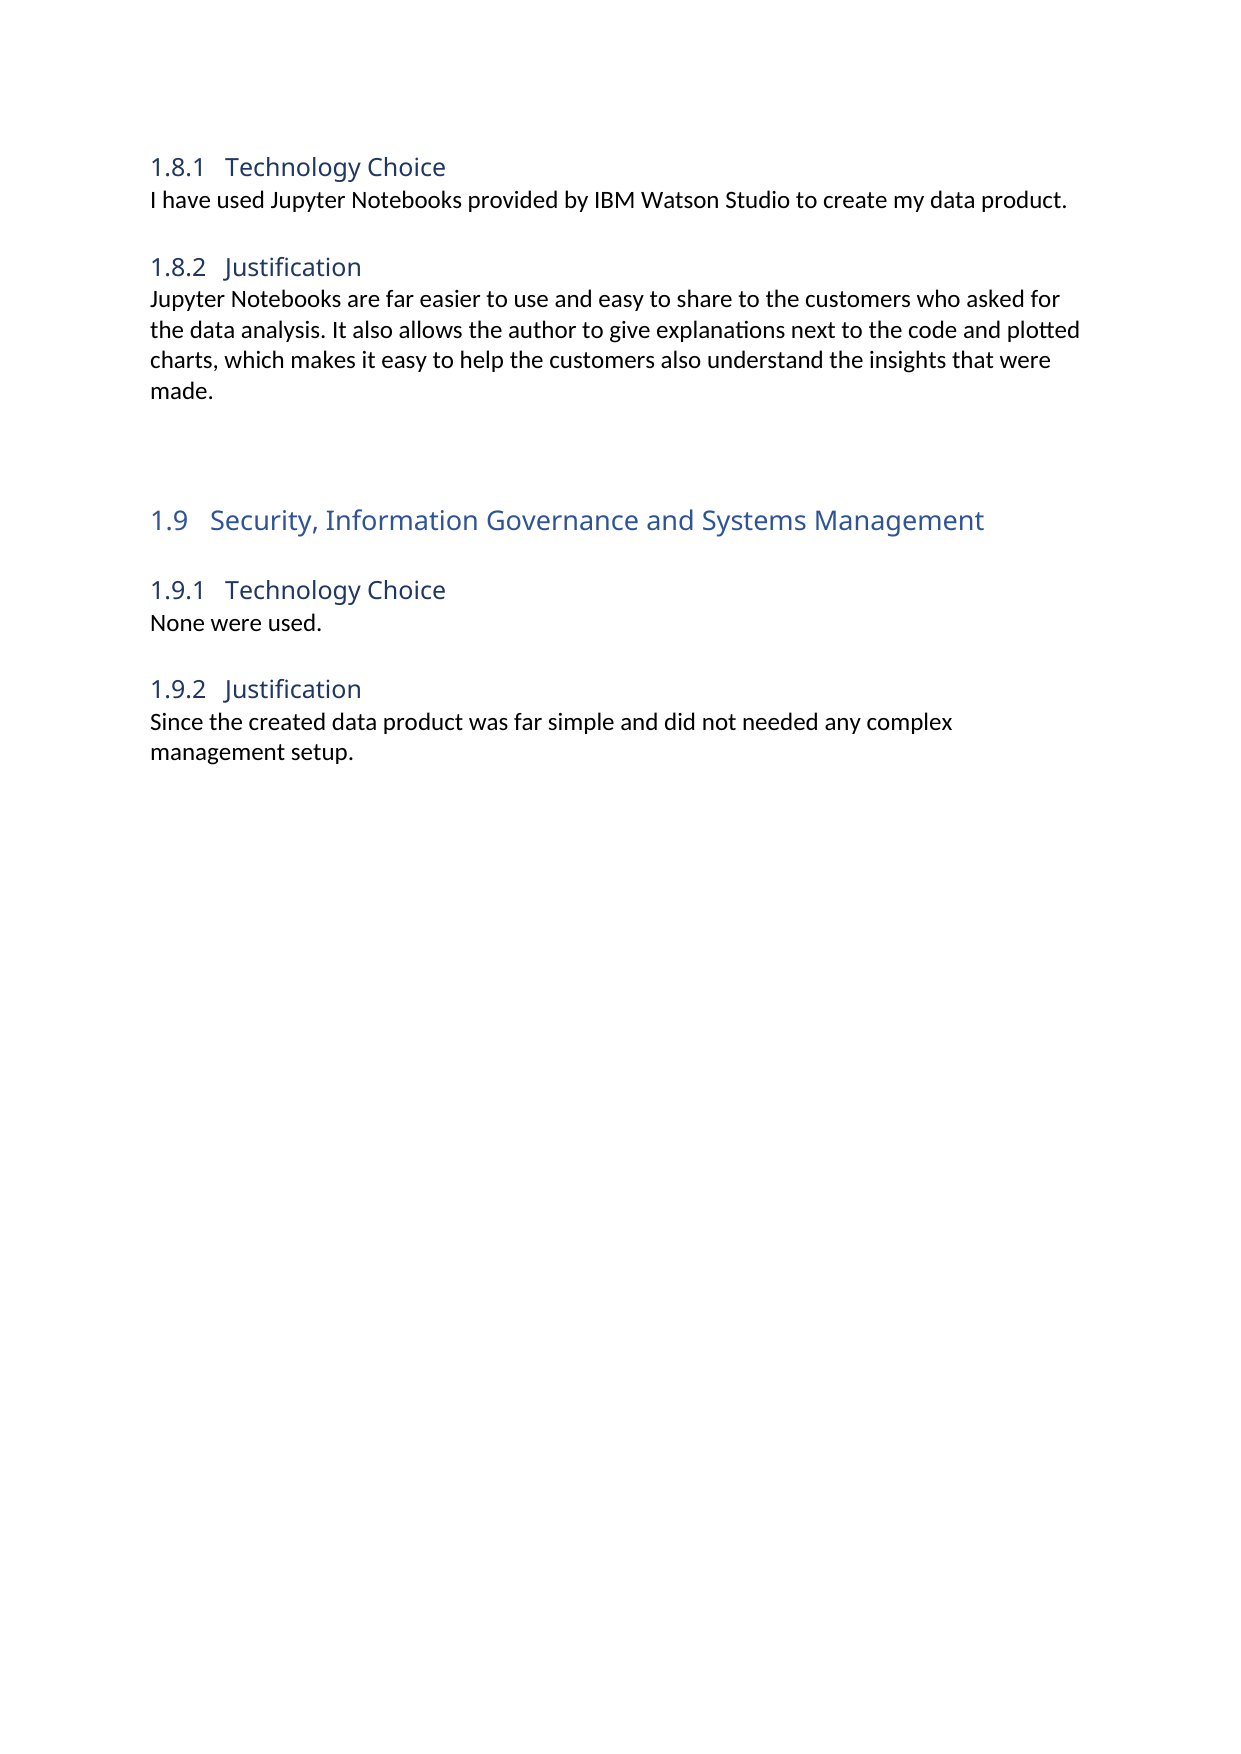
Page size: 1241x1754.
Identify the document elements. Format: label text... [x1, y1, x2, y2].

subtitle Justification [150, 249, 1090, 283]
text I have used Jupyter Notebooks provided by IBM Watson Studio to create my data product. [150, 184, 1090, 214]
subtitle Security, Information Governance and Systems Management [150, 501, 1090, 538]
subtitle Technology Choice [150, 573, 1090, 607]
subtitle Technology Choice [150, 150, 1090, 184]
text Jupyter Notebooks are far easier to use and easy to share to the customers who asked for the data analysis. It also allows the author to give explanations next to the code and plotted charts, which makes it easy to help the customers also understand the insights that were made. [150, 283, 1090, 405]
subtitle Justification [150, 672, 1090, 706]
text None were used. [150, 607, 1090, 637]
text Since the created data product was far simple and did not needed any complex management setup. [150, 706, 1090, 767]
